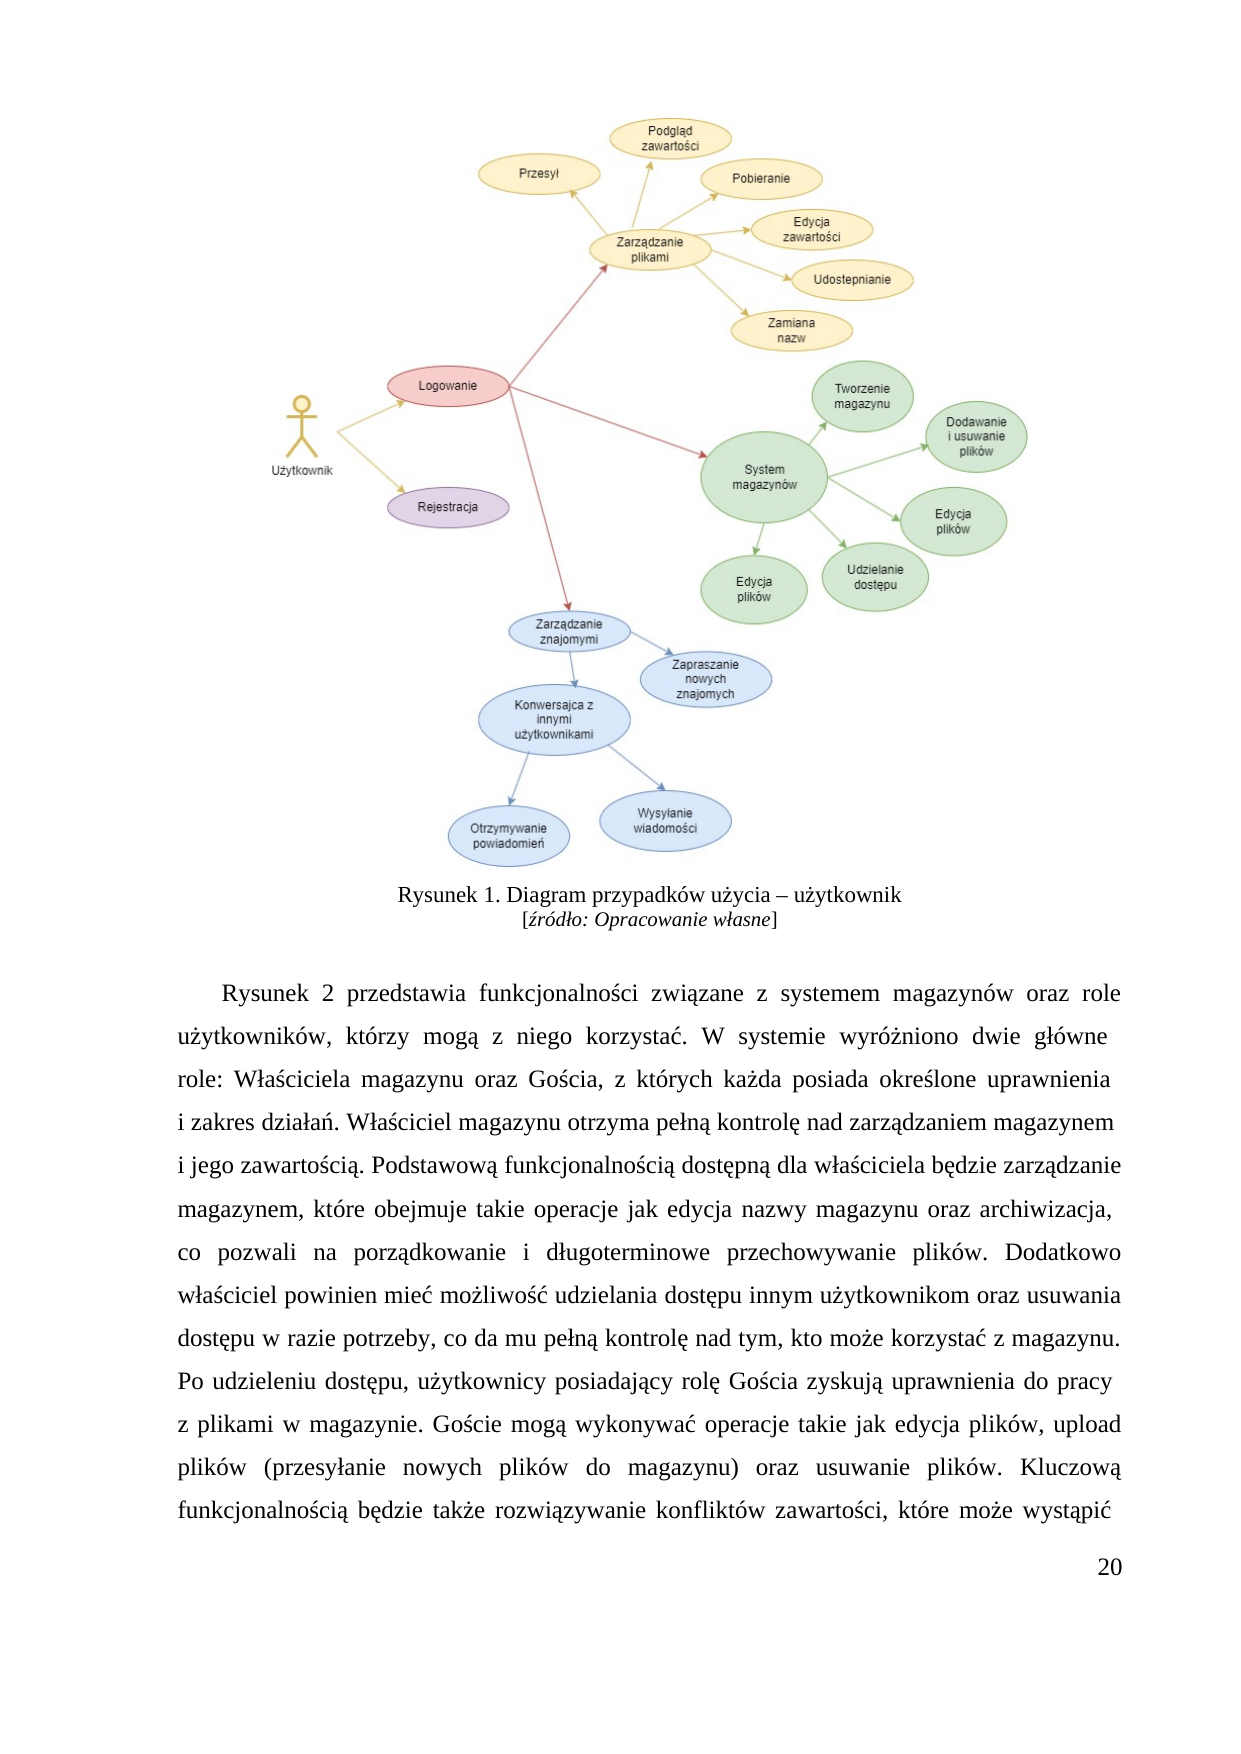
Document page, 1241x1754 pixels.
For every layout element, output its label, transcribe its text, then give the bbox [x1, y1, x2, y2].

picture [271, 118, 1028, 867]
title [źródło: Opracowanie własne] [177, 907, 1122, 931]
text Rysunek 1. Diagram przypadków użycia – użytkownik [177, 881, 1122, 907]
